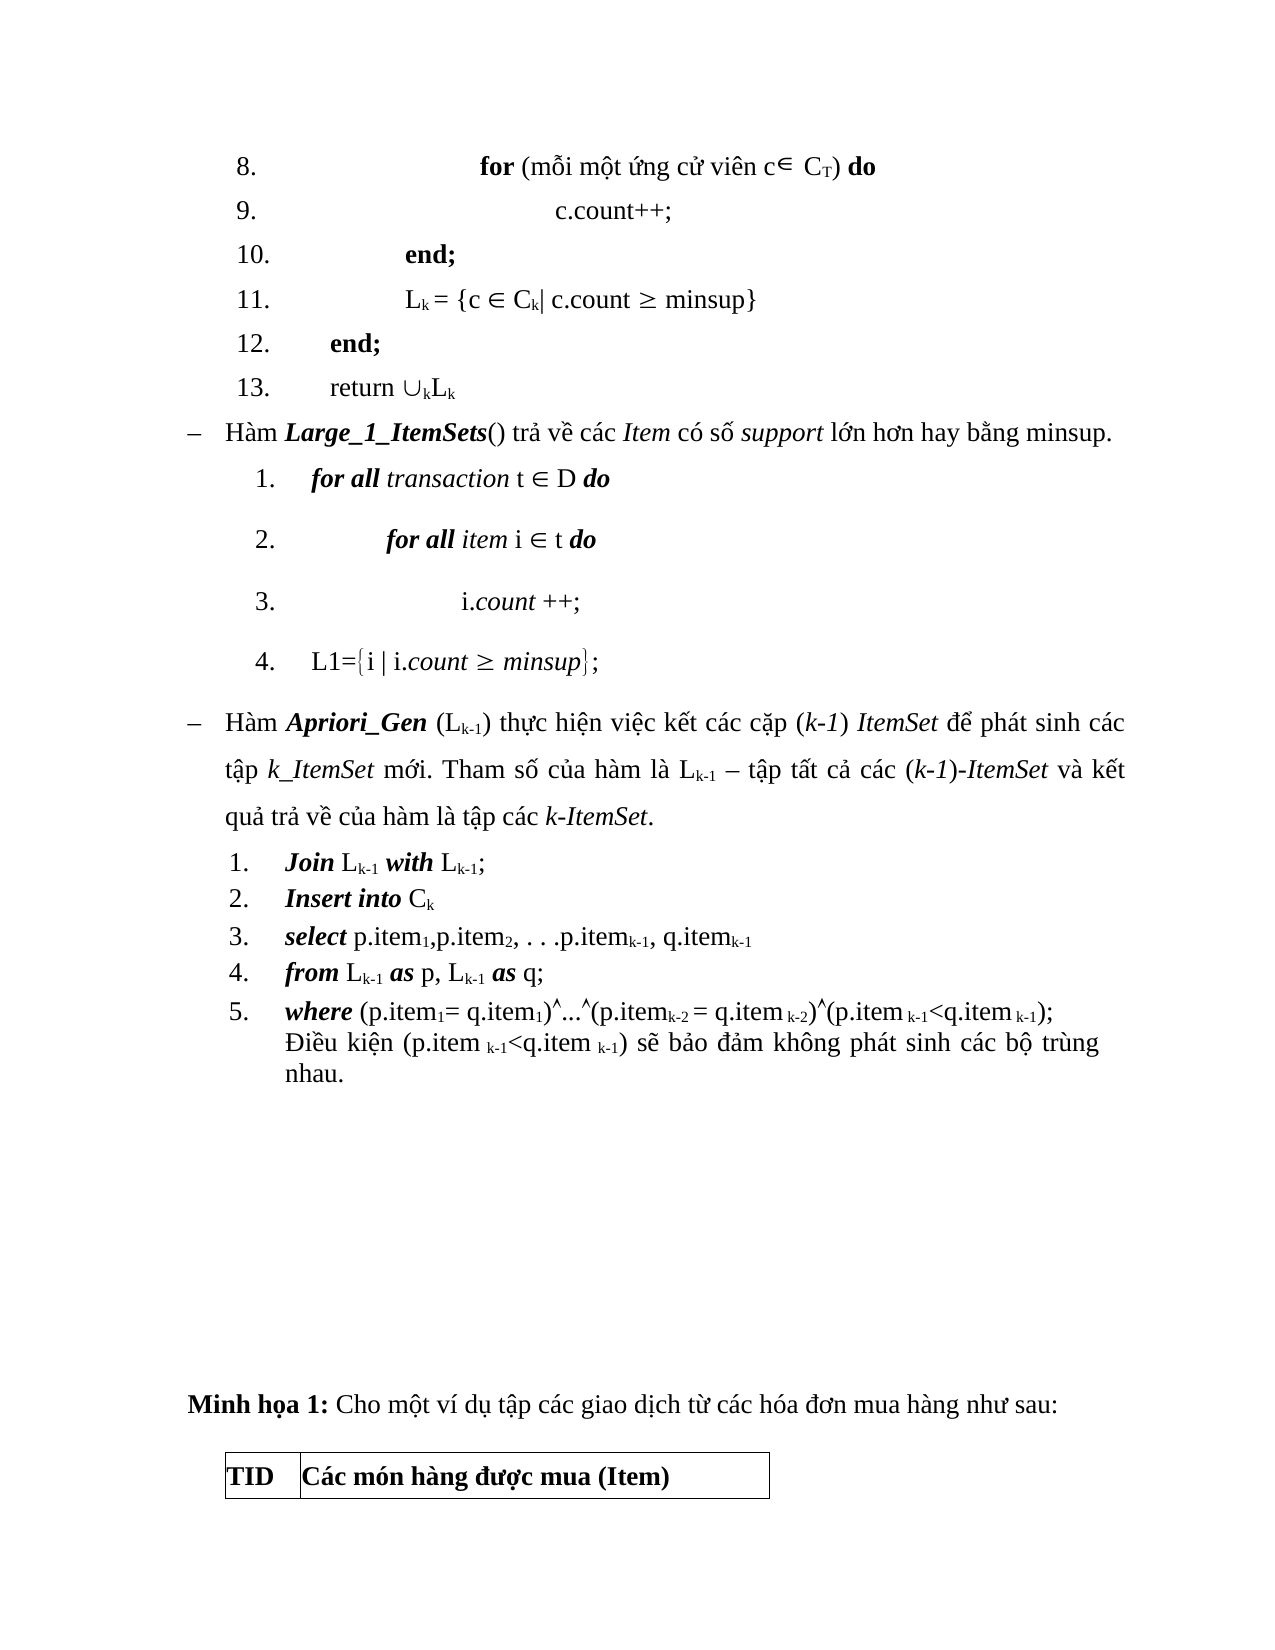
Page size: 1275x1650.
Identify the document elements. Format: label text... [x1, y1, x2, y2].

table_cell i.count ++; [300, 585, 1031, 646]
table_cell for (mỗi một ứng cử viên c CT) do [319, 150, 1080, 194]
table_cell 3. [218, 920, 274, 956]
table_cell end; [319, 239, 1080, 283]
table_cell where (p.item1= q.item1)...(p.itemk-2 = q.item k-2)(p.item k-1<q.item k-1); Điều kiện (p.item k-1<q.item k-1) sẽ bảo đảm không phát sinh các bộ trùng nhau. [274, 995, 1110, 1088]
table_cell c.count++; [319, 194, 1080, 238]
table_header 1. [218, 847, 274, 882]
list Hàm Apriori_Gen (Lk-1) thực hiện việc kết các cặp (k-1) ItemSet để phát sinh các tập k_ItemSet mới. Tham số của hàm là Lk-1 – tập tất cả các (k-1)-ItemSet và kết quả trả về của hàm là tập các k-ItemSet. [187, 707, 1125, 831]
table_cell Lk = {c Ck| c.count minsup} [319, 283, 1080, 327]
table_cell 4. [218, 956, 274, 995]
table_cell select p.item1,p.item2, . . .p.itemk-1, q.itemk-1 [274, 920, 1110, 956]
table_header 1. [244, 463, 300, 523]
table_cell 3. [244, 585, 300, 646]
table_cell from Lk-1 as p, Lk-1 as q; [274, 956, 1110, 995]
table_cell 11. [225, 283, 319, 327]
table_header TID [226, 1453, 300, 1498]
table_cell 9. [225, 194, 319, 238]
table_cell Insert into Ck [274, 882, 1110, 920]
table_cell 4. [244, 646, 300, 707]
table_header for all transaction t D do [300, 463, 1031, 523]
table_cell 8. [225, 150, 319, 194]
table_cell 13. [225, 371, 319, 416]
text Minh họa 1: Cho một ví dụ tập các giao dịch từ các hóa đơn mua hàng như sau: [187, 1388, 1125, 1419]
table_cell 12. [225, 327, 319, 371]
table_cell return kLk [319, 371, 1080, 416]
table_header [301, 1453, 769, 1498]
table_cell 5. [218, 995, 274, 1088]
table_cell 2. [218, 882, 274, 920]
list Hàm Large_1_ItemSets() trả về các Item có số support lớn hơn hay bằng minsup. [187, 416, 1125, 447]
table_cell end; [319, 327, 1080, 371]
table_cell L1=i | i.count minsup; [300, 646, 1031, 707]
table_cell for all item i t do [300, 524, 1031, 584]
table_cell 2. [244, 524, 300, 584]
table_header Join Lk-1 with Lk-1; [274, 847, 1110, 882]
table_cell 10. [225, 239, 319, 283]
